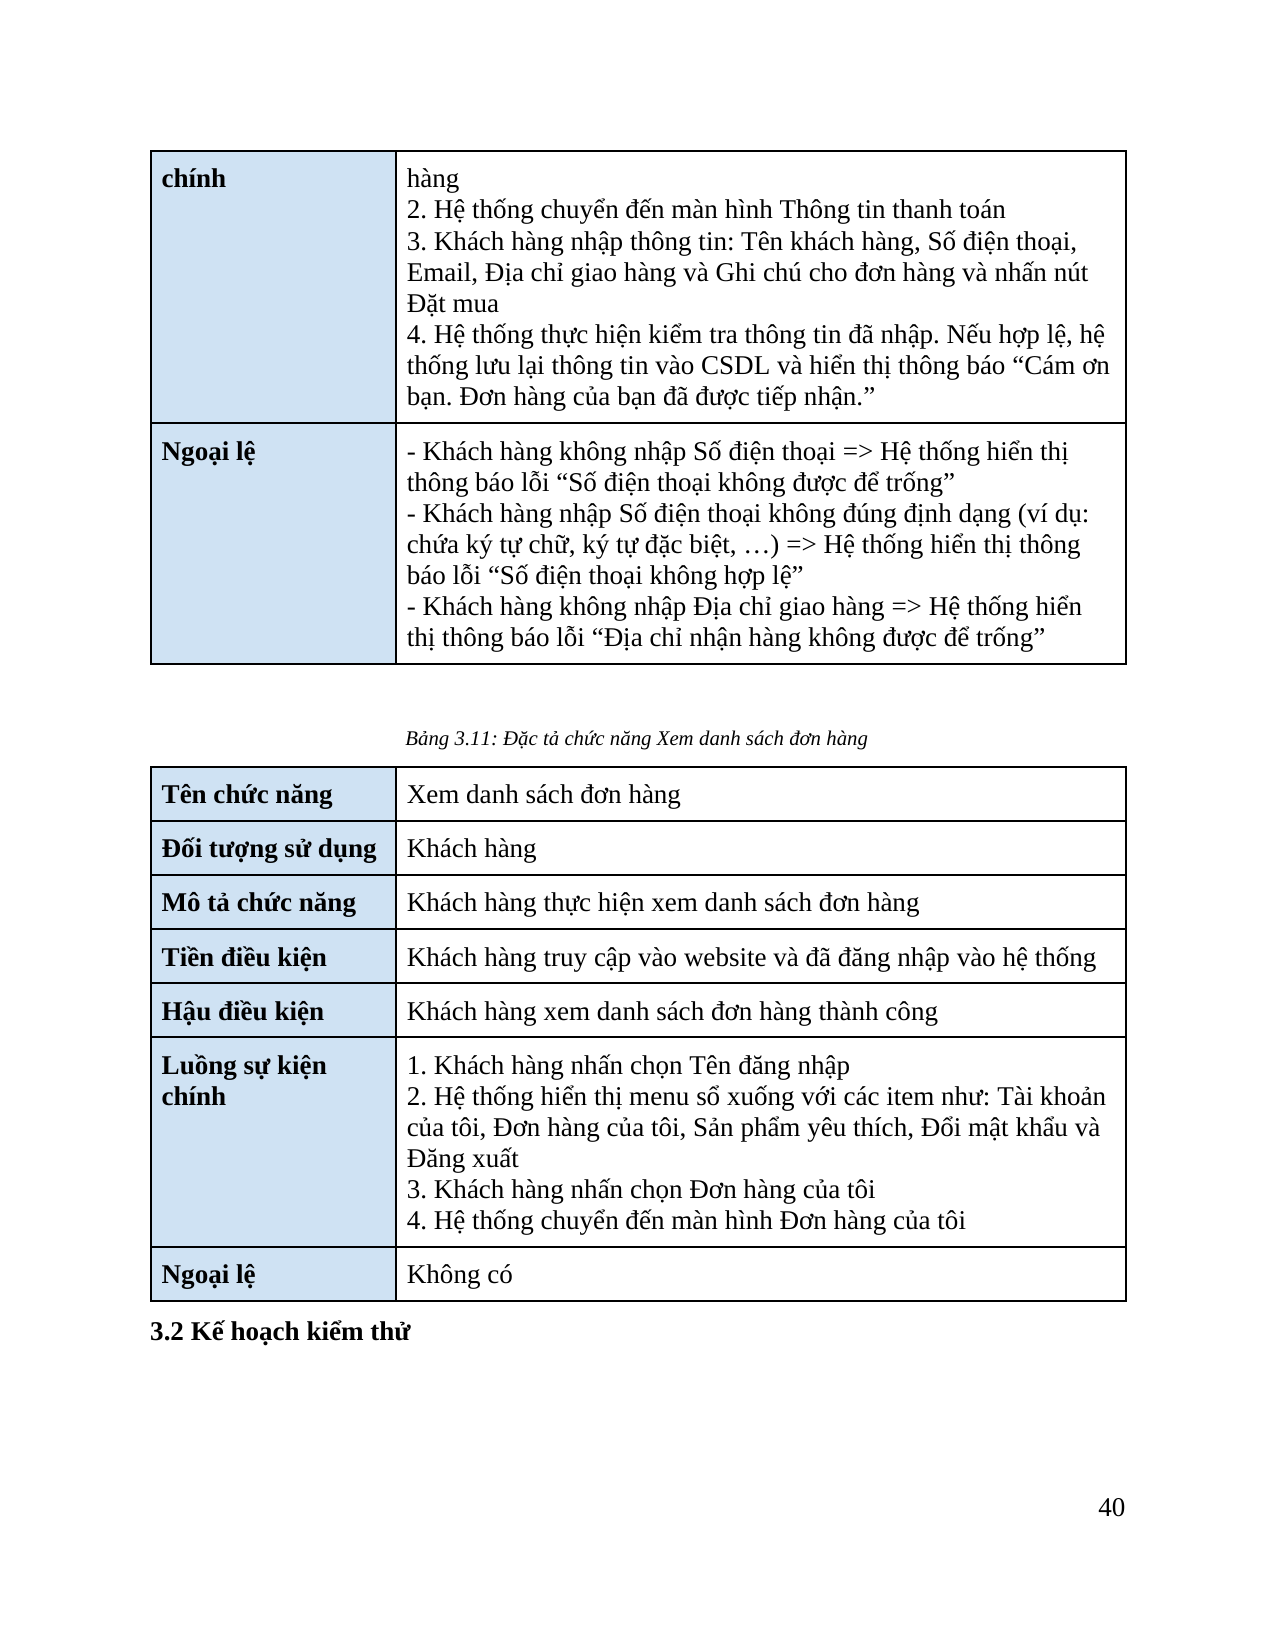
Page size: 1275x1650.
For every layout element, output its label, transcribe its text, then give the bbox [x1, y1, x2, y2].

table_cell Ngoại lệ [152, 1248, 395, 1300]
table_header Tên chức năng [152, 768, 395, 820]
table_cell Luồng sự kiện chính [152, 1038, 395, 1246]
table_cell Khách hàng thực hiện xem danh sách đơn hàng [397, 876, 1125, 928]
table_cell Tiền điều kiện [152, 930, 395, 982]
table_cell Hậu điều kiện [152, 984, 395, 1036]
table_cell 1. Khách hàng nhấn chọn Tên đăng nhập 2. Hệ thống hiển thị menu sổ xuống với các item như: Tài khoản của tôi, Đơn hàng của tôi, Sản phẩm yêu thích, Đổi mật khẩu và Đăng xuất 3. Khách hàng nhấn chọn Đơn hàng của tôi 4. Hệ thống chuyển đến màn hình Đơn hàng của tôi [397, 1038, 1125, 1246]
subtitle 3.2 Kế hoạch kiểm thử [150, 1315, 1125, 1346]
table_cell Không có [397, 1248, 1125, 1300]
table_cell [397, 152, 1125, 422]
table_cell Khách hàng truy cập vào website và đã đăng nhập vào hệ thống [397, 930, 1125, 982]
table_cell Đối tượng sử dụng [152, 822, 395, 874]
table_cell Ngoại lệ [152, 424, 395, 663]
table_cell Khách hàng xem danh sách đơn hàng thành công [397, 984, 1125, 1036]
table_header Xem danh sách đơn hàng [397, 768, 1125, 820]
table_cell Luồng sự kiện chính [152, 152, 395, 422]
table_cell Mô tả chức năng [152, 876, 395, 928]
table_cell Khách hàng [397, 822, 1125, 874]
table_cell - Khách hàng không nhập Số điện thoại => Hệ thống hiển thị thông báo lỗi “Số điện thoại không được để trống” - Khách hàng nhập Số điện thoại không đúng định dạng (ví dụ: chứa ký tự chữ, ký tự đặc biệt, …) => Hệ thống hiển thị thông báo lỗi “Số điện thoại không hợp lệ” - Khách hàng không nhập Địa chỉ giao hàng => Hệ thống hiển thị thông báo lỗi “Địa chỉ nhận hàng không được để trống” [397, 424, 1125, 663]
